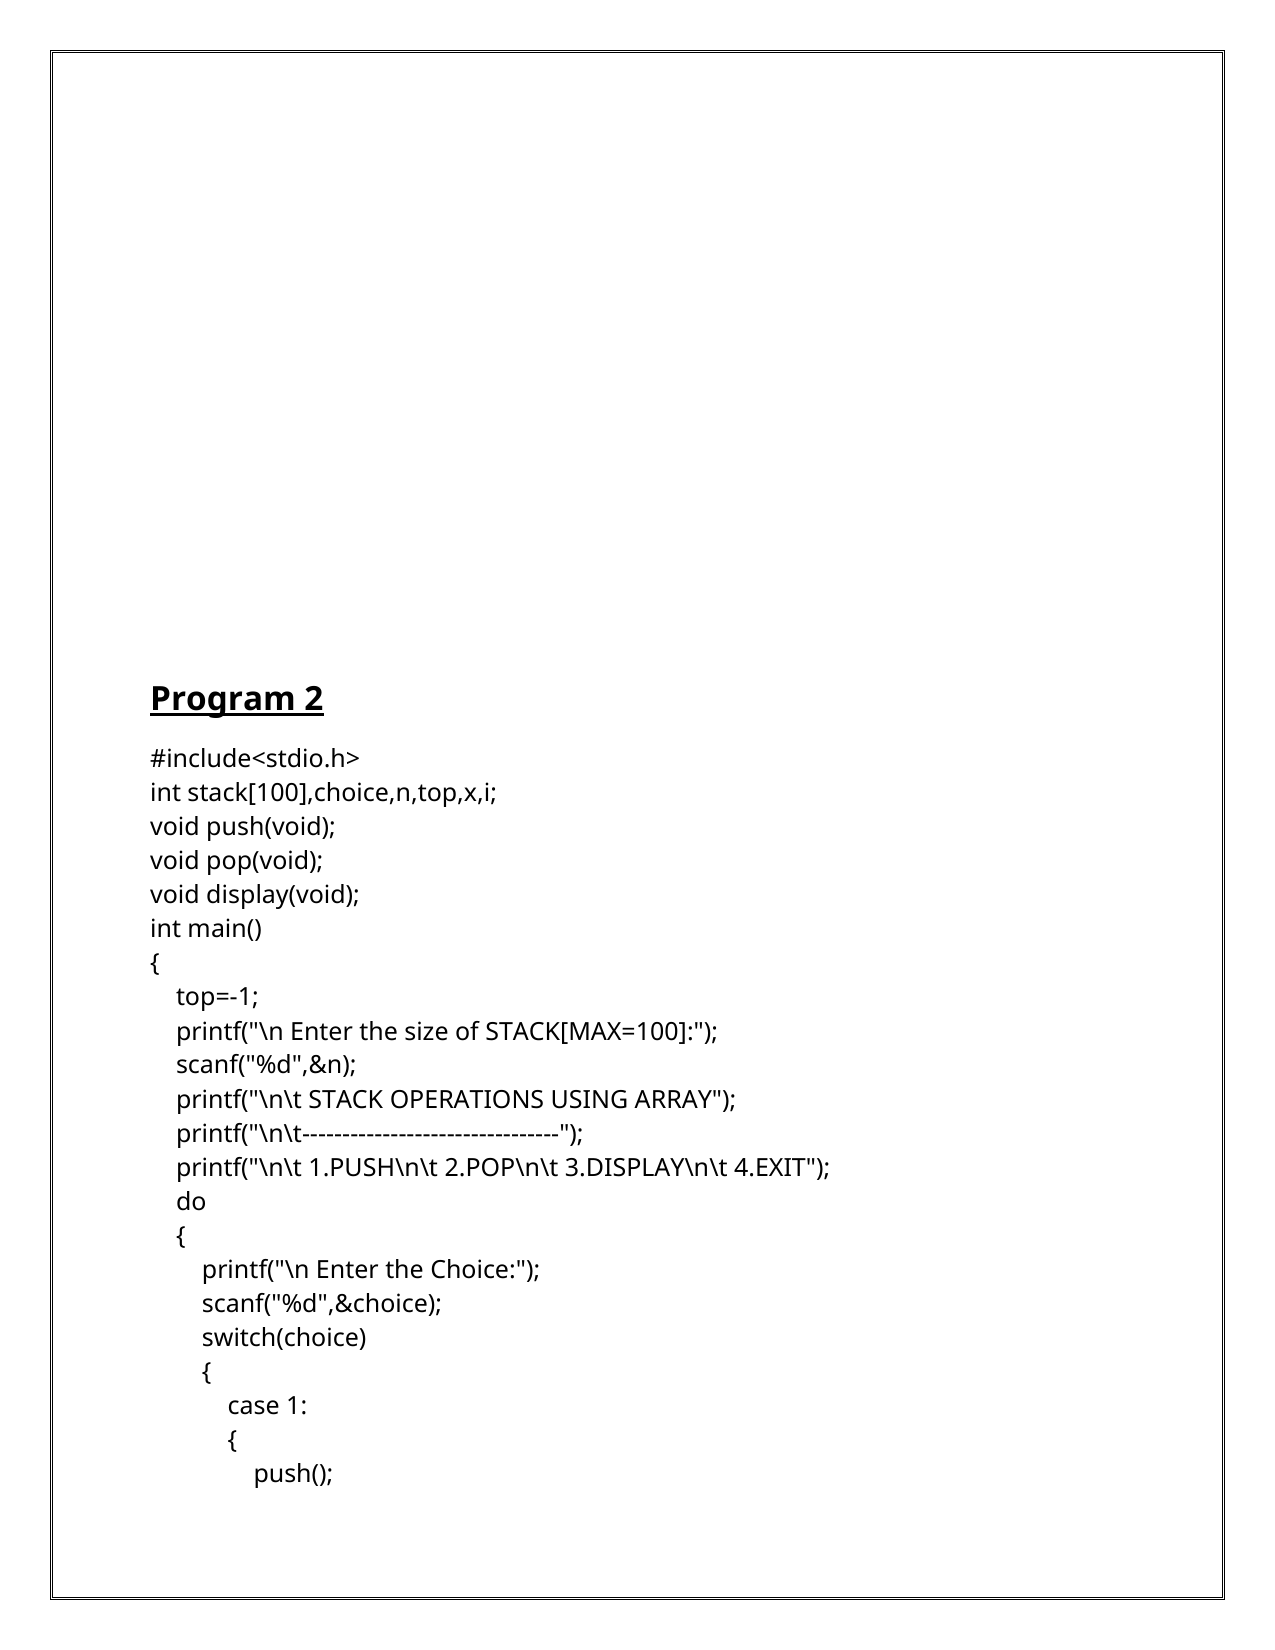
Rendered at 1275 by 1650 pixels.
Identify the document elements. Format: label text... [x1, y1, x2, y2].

text printf("\n\t 1.PUSH\n\t 2.POP\n\t 3.DISPLAY\n\t 4.EXIT"); [150, 1149, 1125, 1183]
text void push(void); [150, 809, 1125, 843]
text int stack[100],choice,n,top,x,i; [150, 775, 1125, 809]
text { [150, 1354, 1125, 1388]
text printf("\n\t--------------------------------"); [150, 1115, 1125, 1149]
text do [150, 1183, 1125, 1217]
text scanf("%d",&choice); [150, 1286, 1125, 1320]
text #include<stdio.h> [150, 741, 1125, 775]
text int main() [150, 911, 1125, 945]
text { [150, 945, 1125, 979]
text push(); [150, 1456, 1125, 1490]
text Program 2 [150, 675, 1125, 720]
text switch(choice) [150, 1320, 1125, 1354]
text printf("\n Enter the size of STACK[MAX=100]:"); [150, 1013, 1125, 1047]
text void display(void); [150, 877, 1125, 911]
text top=-1; [150, 979, 1125, 1013]
text void pop(void); [150, 843, 1125, 877]
text printf("\n\t STACK OPERATIONS USING ARRAY"); [150, 1081, 1125, 1115]
text scanf("%d",&n); [150, 1047, 1125, 1081]
text { [150, 1422, 1125, 1456]
text printf("\n Enter the Choice:"); [150, 1252, 1125, 1286]
text case 1: [150, 1388, 1125, 1422]
text { [150, 1217, 1125, 1252]
